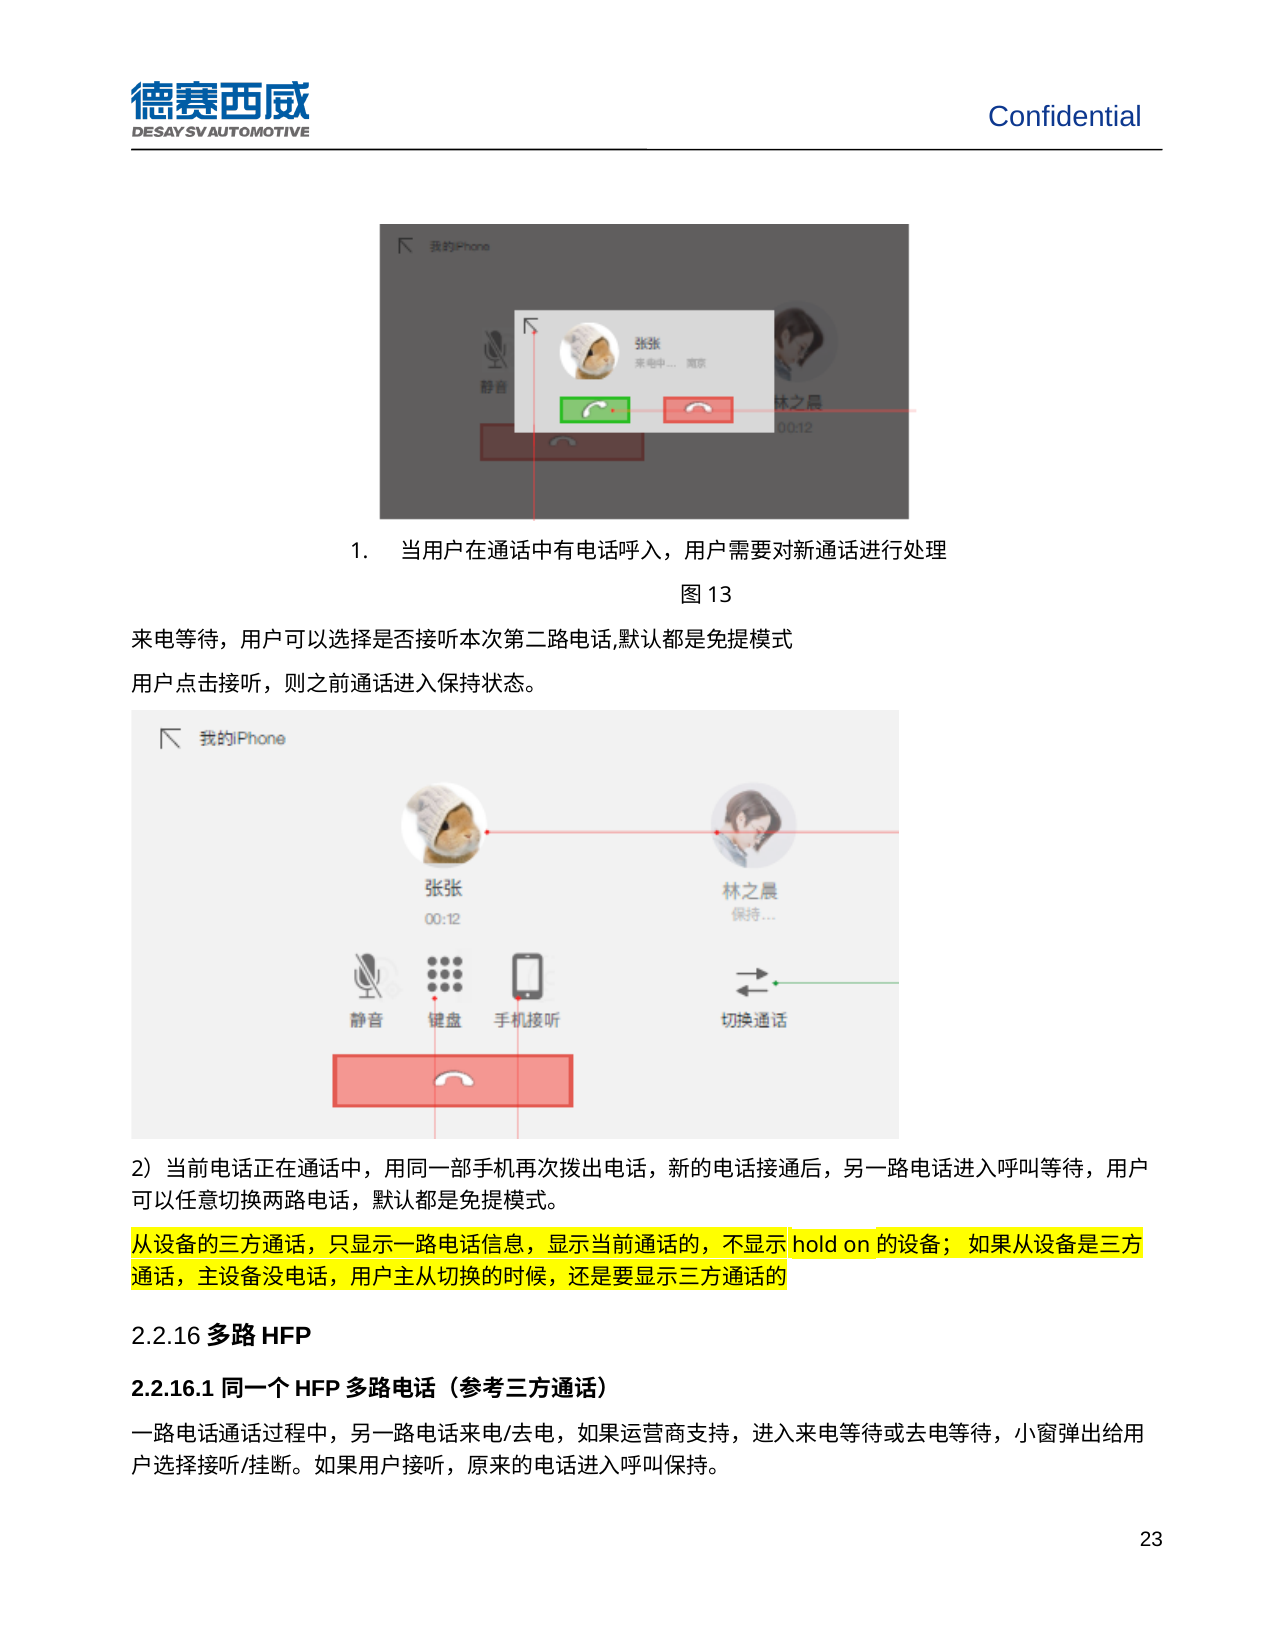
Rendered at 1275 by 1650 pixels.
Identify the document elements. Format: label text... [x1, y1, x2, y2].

picture [131, 710, 899, 1139]
list 当用户在通话中有电话呼入，用户需要对新通话进行处理 [350, 533, 1162, 565]
text 一路电话通话过程中，另一路电话来电/去电，如果运营商支持，进入来电等待或去电等待，小窗弹出给用户选择接听/挂断。如果用户接听，原来的电话进入呼叫保持。 [131, 1416, 1162, 1479]
picture [131, 81, 310, 137]
subtitle 同一个HFP多路电话（参考三方通话） [131, 1370, 1162, 1403]
text 2）当前电话正在通话中，用同一部手机再次拨出电话，新的电话接通后，另一路电话进入呼叫等待，用户可以任意切换两路电话，默认都是免提模式。 [131, 1151, 1162, 1214]
text 从设备的三方通话，只显示一路电话信息，显示当前通话的，不显示hold on 的设备； 如果从设备是三方通话，主设备没电话，用户主从切换的时候，还是要显示三方通话的 [131, 1227, 1162, 1290]
text 来电等待，用户可以选择是否接听本次第二路电话,默认都是免提模式 [131, 622, 1162, 653]
picture [377, 224, 917, 521]
text 用户点击接听，则之前通话进入保持状态。 [131, 666, 1162, 698]
text 图13 [250, 577, 1162, 609]
subtitle 多路HFP [131, 1315, 1162, 1352]
